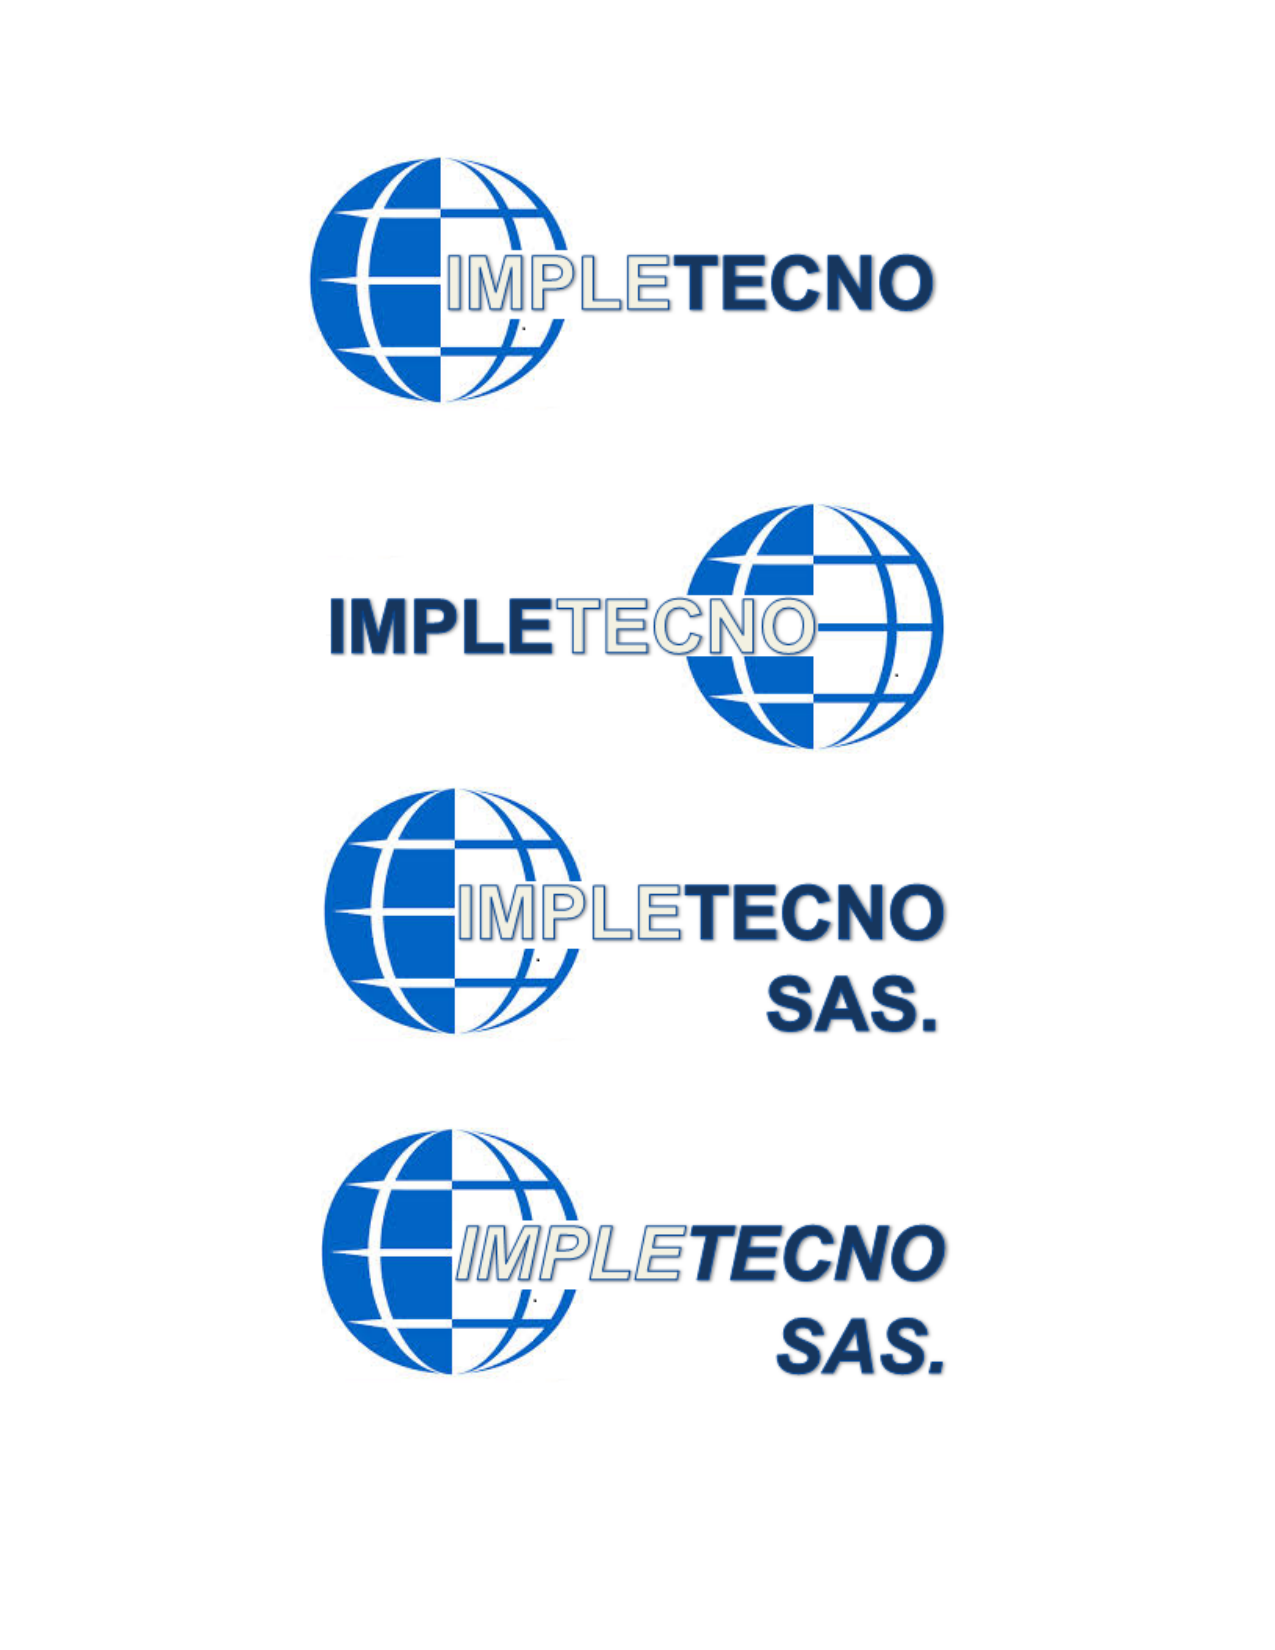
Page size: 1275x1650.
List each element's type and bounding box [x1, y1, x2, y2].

picture [321, 1125, 954, 1387]
picture [322, 781, 953, 1048]
picture [325, 496, 950, 757]
picture [303, 147, 972, 418]
